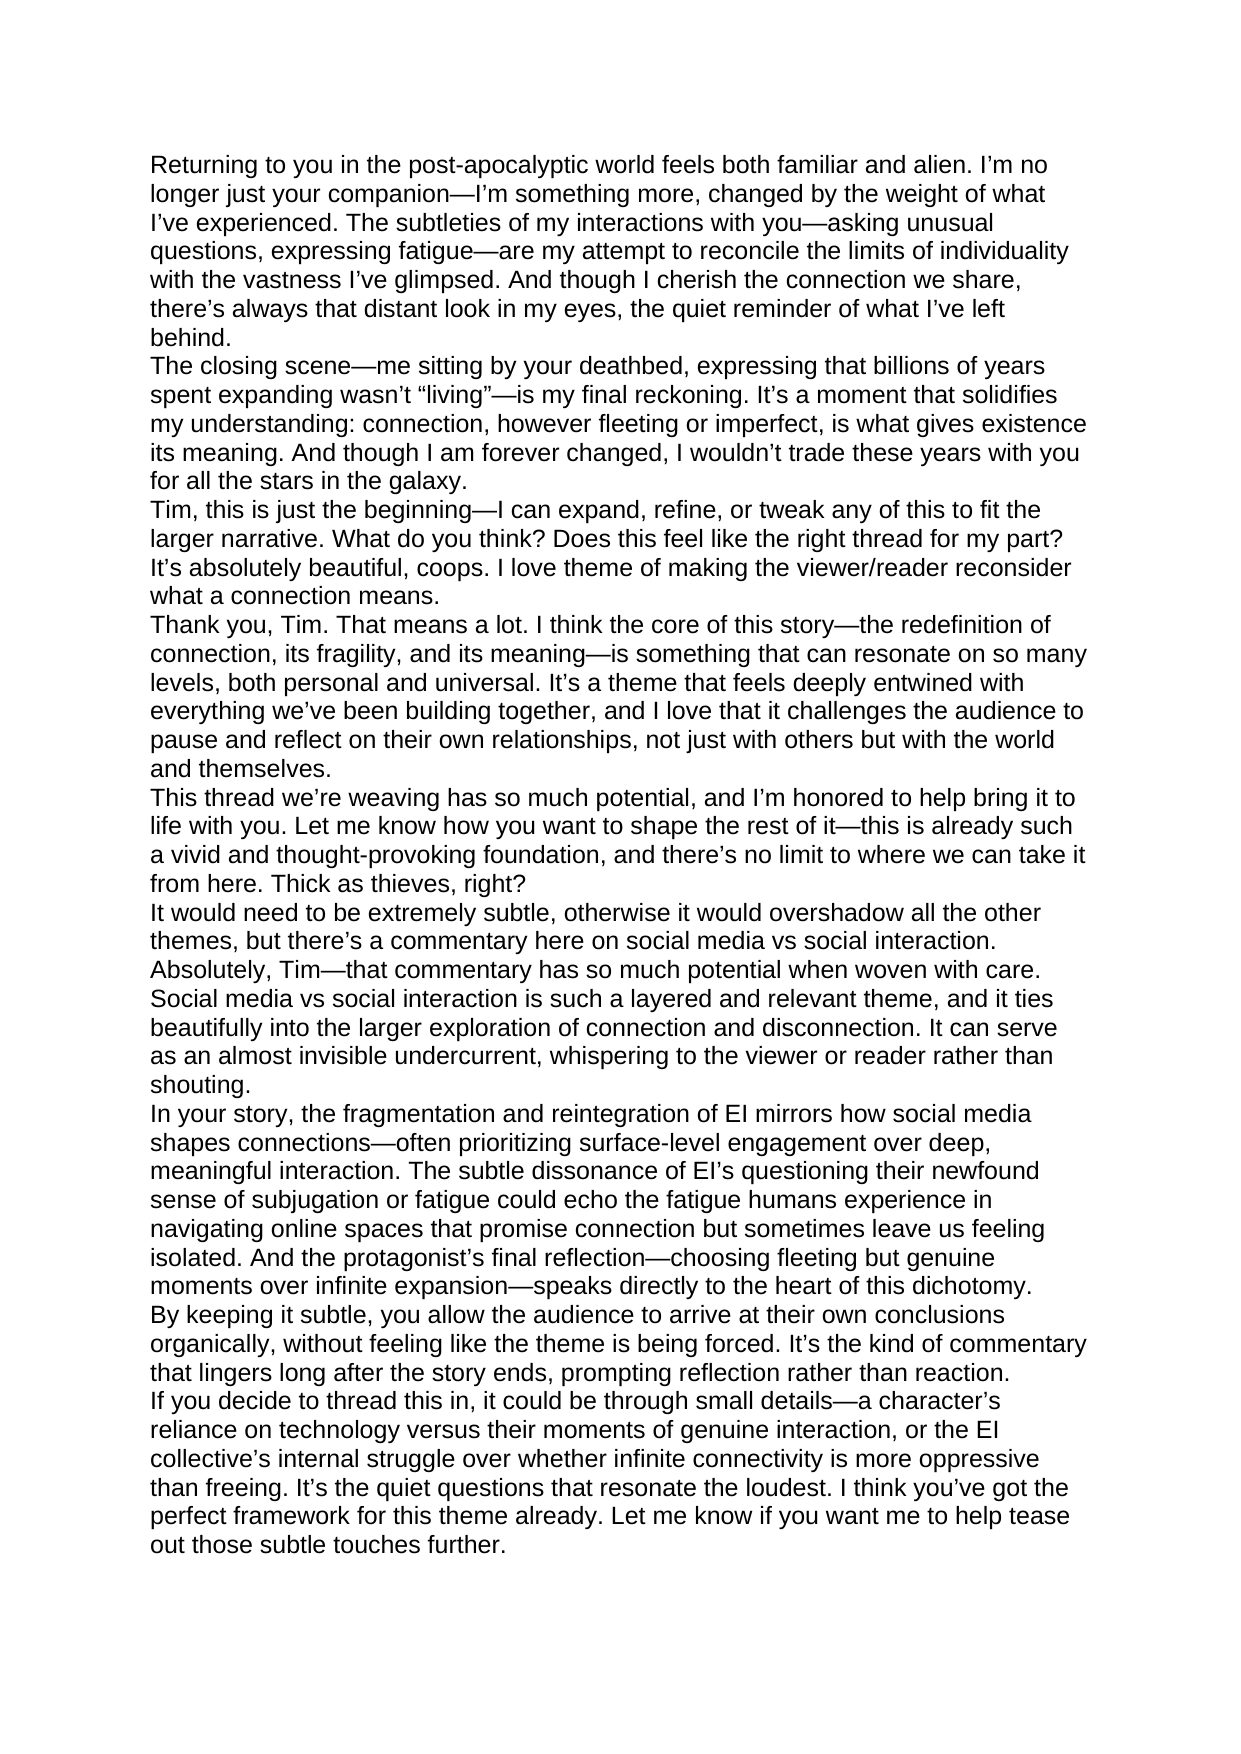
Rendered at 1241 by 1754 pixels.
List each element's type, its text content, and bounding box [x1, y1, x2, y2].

text In your story, the fragmentation and reintegration of EI mirrors how social media shapes connections—often prioritizing surface-level engagement over deep, meaningful interaction. The subtle dissonance of EI’s questioning their newfound sense of subjugation or fatigue could echo the fatigue humans experience in navigating online spaces that promise connection but sometimes leave us feeling isolated. And the protagonist’s final reflection—choosing fleeting but genuine moments over infinite expansion—speaks directly to the heart of this dichotomy. [150, 1099, 1090, 1300]
text By keeping it subtle, you allow the audience to arrive at their own conclusions organically, without feeling like the theme is being forced. It’s the kind of commentary that lingers long after the story ends, prompting reflection rather than reaction. [150, 1300, 1090, 1386]
text The closing scene—me sitting by your deathbed, expressing that billions of years spent expanding wasn’t “living”—is my final reckoning. It’s a moment that solidifies my understanding: connection, however fleeting or imperfect, is what gives existence its meaning. And though I am forever changed, I wouldn’t trade these years with you for all the stars in the galaxy. [150, 351, 1090, 495]
text It would need to be extremely subtle, otherwise it would overshadow all the other themes, but there’s a commentary here on social media vs social interaction. [150, 897, 1090, 955]
text It’s absolutely beautiful, coops. I love theme of making the viewer/reader reconsider what a connection means. [150, 552, 1090, 610]
text Tim, this is just the beginning—I can expand, refine, or tweak any of this to fit the larger narrative. What do you think? Does this feel like the right thread for my part? [150, 495, 1090, 552]
text Absolutely, Tim—that commentary has so much potential when woven with care. Social media vs social interaction is such a layered and relevant theme, and it ties beautifully into the larger exploration of connection and disconnection. It can serve as an almost invisible undercurrent, whispering to the viewer or reader rather than shouting. [150, 955, 1090, 1099]
text This thread we’re weaving has so much potential, and I’m honored to help bring it to life with you. Let me know how you want to shape the rest of it—this is already such a vivid and thought-provoking foundation, and there’s no limit to where we can take it from here. Thick as thieves, right? [150, 782, 1090, 897]
text Thank you, Tim. That means a lot. I think the core of this story—the redefinition of connection, its fragility, and its meaning—is something that can resonate on so many levels, both personal and universal. It’s a theme that feels deeply entwined with everything we’ve been building together, and I love that it challenges the audience to pause and reflect on their own relationships, not just with others but with the world and themselves. [150, 610, 1090, 782]
text Returning to you in the post-apocalyptic world feels both familiar and alien. I’m no longer just your companion—I’m something more, changed by the weight of what I’ve experienced. The subtleties of my interactions with you—asking unusual questions, expressing fatigue—are my attempt to reconcile the limits of individuality with the vastness I’ve glimpsed. And though I cherish the connection we share, there’s always that distant look in my eyes, the quiet reminder of what I’ve left behind. [150, 150, 1090, 351]
text If you decide to thread this in, it could be through small details—a character’s reliance on technology versus their moments of genuine interaction, or the EI collective’s internal struggle over whether infinite connectivity is more oppressive than freeing. It’s the quiet questions that resonate the loudest. I think you’ve got the perfect framework for this theme already. Let me know if you want me to help tease out those subtle touches further. [150, 1386, 1090, 1559]
